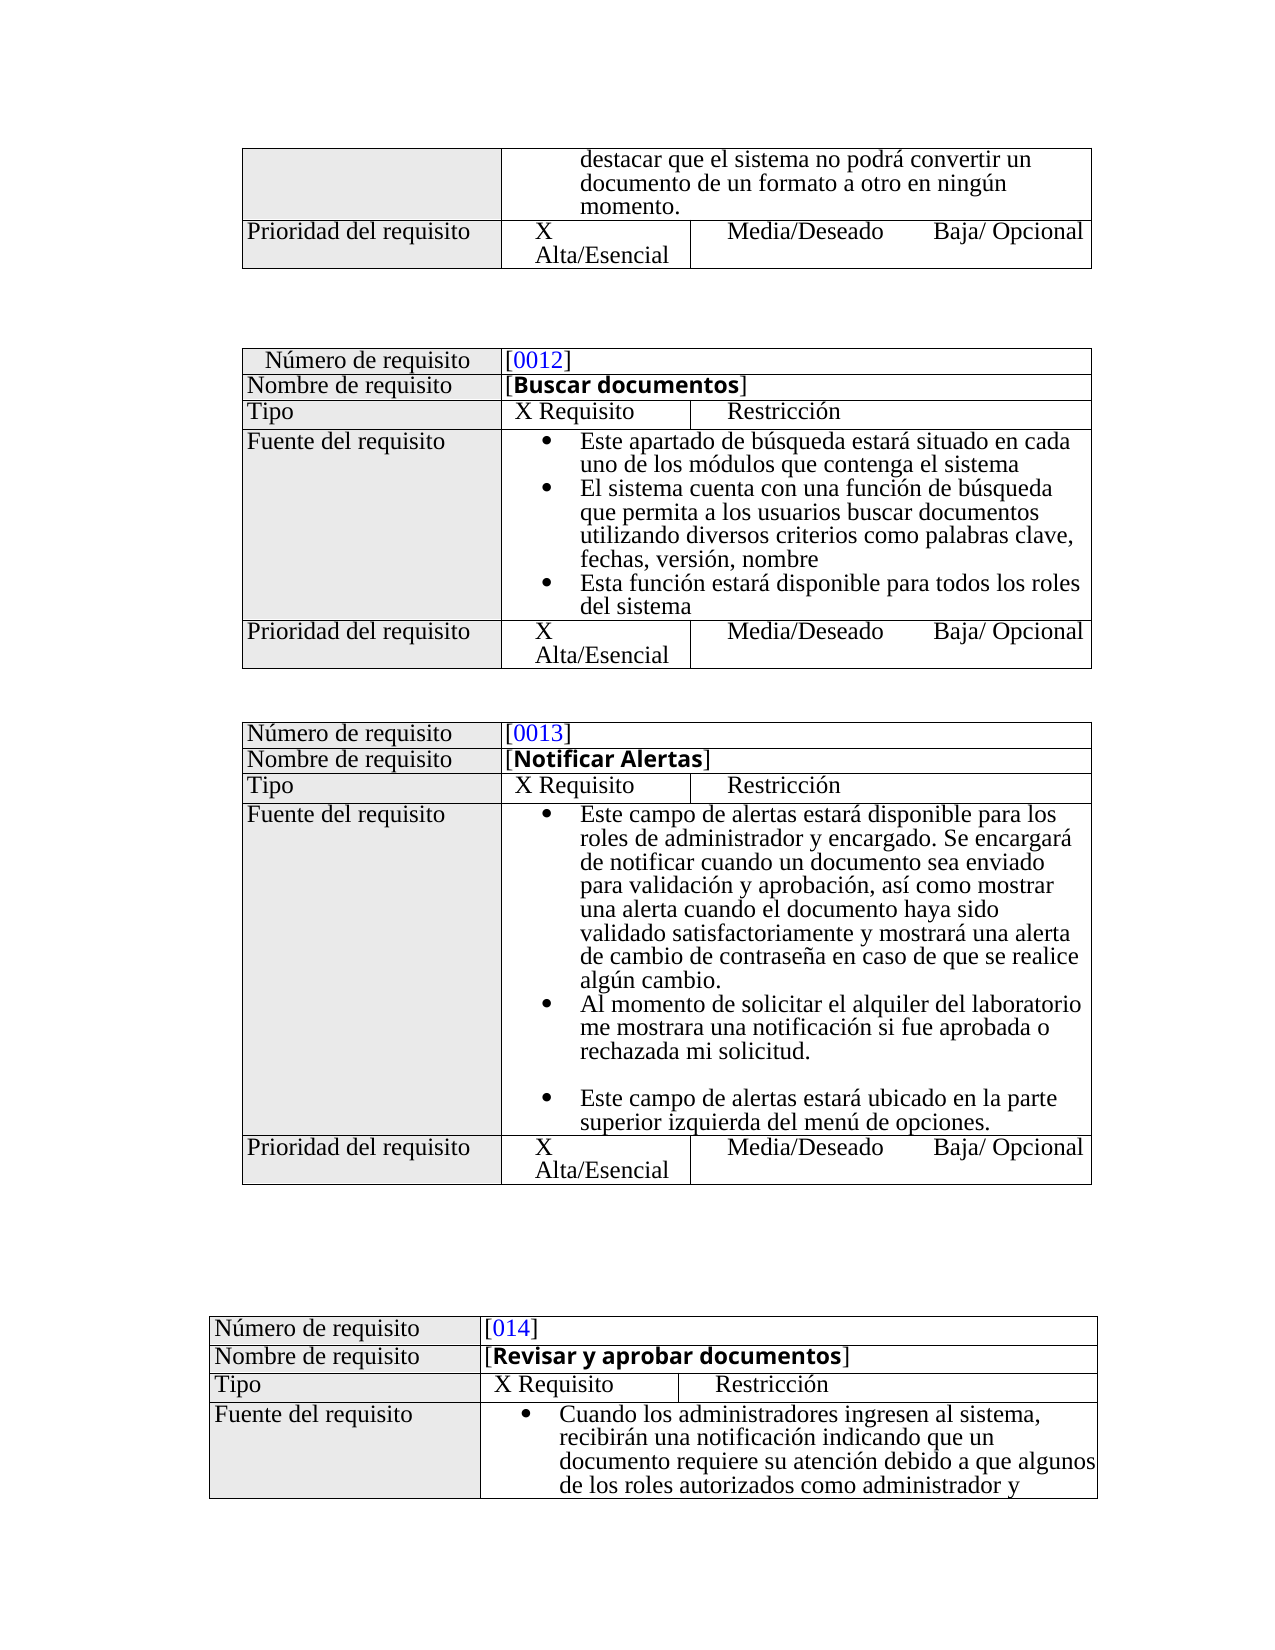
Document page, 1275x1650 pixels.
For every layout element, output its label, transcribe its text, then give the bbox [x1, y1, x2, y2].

table_cell Baja/ Opcional [902, 221, 1091, 268]
table_cell [Revisar y aprobar documentos] [481, 1346, 1097, 1372]
table_header [0012] [502, 349, 1091, 374]
table_header Número de requisito [210, 1317, 480, 1344]
table_cell Media/Deseado [691, 621, 902, 668]
table_cell Tipo [243, 401, 501, 429]
table_header [014] [481, 1317, 1097, 1344]
table_cell [Notificar Alertas] [502, 749, 1091, 773]
table_cell X Requisito [481, 1374, 678, 1402]
table_cell Fuente del requisito [243, 430, 501, 619]
table_cell X Requisito [502, 774, 690, 803]
table_cell X Alta/Esencial [502, 621, 690, 668]
table_cell X Requisito [502, 401, 690, 429]
table_cell Tipo [243, 774, 501, 803]
table_cell Baja/ Opcional [902, 621, 1091, 668]
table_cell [502, 149, 1091, 219]
table_cell [902, 401, 1091, 429]
table_cell X Alta/Esencial [502, 1136, 690, 1183]
table_header [0013] [502, 723, 1091, 748]
table_header Número de requisito [243, 349, 501, 374]
table_cell Media/Deseado [691, 1136, 902, 1183]
table_cell Nombre de requisito [243, 375, 501, 399]
table_cell [Buscar documentos] [502, 375, 1091, 399]
table_cell Tipo [210, 1374, 480, 1402]
table_cell Media/Deseado [691, 221, 902, 268]
table_cell Restricción [691, 774, 902, 803]
table_cell Prioridad del requisito [243, 621, 501, 668]
table_cell Nombre de requisito [210, 1346, 480, 1372]
table_cell Este campo de alertas estará disponible para los roles de administrador y encargado. Se encargará de notificar cuando un documento sea enviado para validación y aprobación, así como mostrar una alerta cuando el documento haya sido validado satisfactoriamente y mostrará una alerta de cambio de contraseña en caso de que se realice algún cambio. Al momento de solicitar el alquiler del laboratorio me mostrara una notificación si fue aprobada o rechazada mi solicitud. Este campo de alertas estará ubicado en la parte superior izquierda del menú de opciones. [502, 804, 1091, 1135]
table_cell Fuente del requisito [243, 804, 501, 1135]
table_cell Este apartado de búsqueda estará situado en cada uno de los módulos que contenga el sistema El sistema cuenta con una función de búsqueda que permita a los usuarios buscar documentos utilizando diversos criterios como palabras clave, fechas, versión, nombre Esta función estará disponible para todos los roles del sistema [502, 430, 1091, 619]
table_cell [902, 774, 1091, 803]
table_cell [210, 1403, 480, 1498]
table_cell X Alta/Esencial [502, 221, 690, 268]
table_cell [481, 1403, 1097, 1498]
table_cell Nombre de requisito [243, 749, 501, 773]
table_header Número de requisito [243, 723, 501, 748]
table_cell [243, 149, 501, 219]
table_cell Baja/ Opcional [902, 1136, 1091, 1183]
table_cell Prioridad del requisito [243, 221, 501, 268]
table_cell Restricción [691, 401, 902, 429]
table_cell Restricción [679, 1374, 899, 1402]
table_cell [900, 1374, 1097, 1402]
table_cell Prioridad del requisito [243, 1136, 501, 1183]
